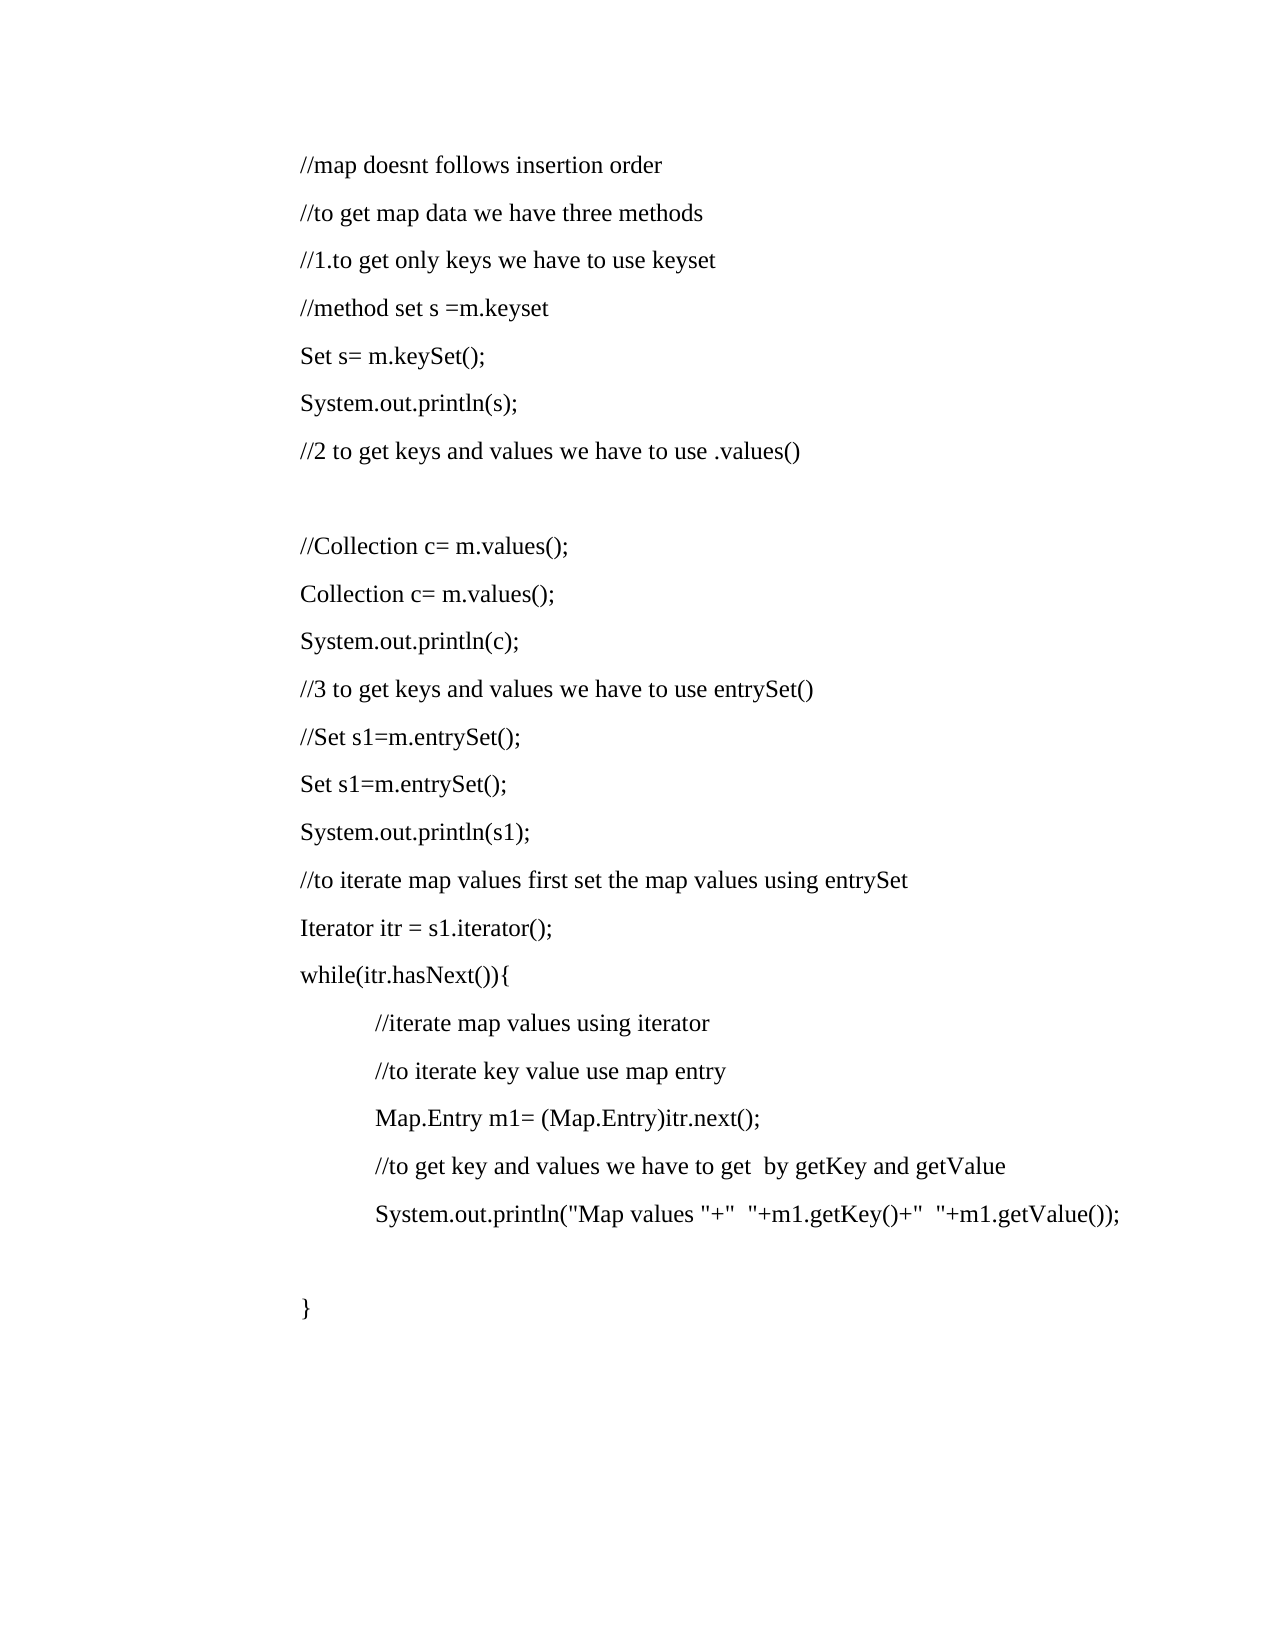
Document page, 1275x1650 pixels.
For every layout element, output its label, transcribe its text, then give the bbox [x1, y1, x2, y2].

text Map.Entry m1= (Map.Entry)itr.next(); [150, 1103, 1125, 1132]
text Set s= m.keySet(); [150, 341, 1125, 369]
text //to get key and values we have to get by getKey and getValue [150, 1151, 1125, 1180]
text //to get map data we have three methods [150, 198, 1125, 226]
text System.out.println(s); [150, 388, 1125, 417]
text //3 to get keys and values we have to use entrySet() [150, 674, 1125, 703]
text Collection c= m.values(); [150, 579, 1125, 607]
text System.out.println("Map values "+" "+m1.getKey()+" "+m1.getValue()); [150, 1199, 1125, 1228]
text System.out.println(s1); [150, 817, 1125, 846]
text while(itr.hasNext()){ [150, 960, 1125, 989]
text //2 to get keys and values we have to use .values() [150, 436, 1125, 465]
text //iterate map values using iterator [150, 1008, 1125, 1037]
text Iterator itr = s1.iterator(); [150, 913, 1125, 941]
text //to iterate map values first set the map values using entrySet [150, 865, 1125, 894]
text //Set s1=m.entrySet(); [150, 722, 1125, 751]
text System.out.println(c); [150, 626, 1125, 655]
text Set s1=m.entrySet(); [150, 769, 1125, 798]
text } [150, 1293, 1125, 1322]
text //1.to get only keys we have to use keyset [150, 245, 1125, 274]
text //to iterate key value use map entry [150, 1056, 1125, 1084]
text //Collection c= m.values(); [150, 531, 1125, 560]
text //map doesnt follows insertion order [150, 150, 1125, 179]
text //method set s =m.keyset [150, 293, 1125, 322]
